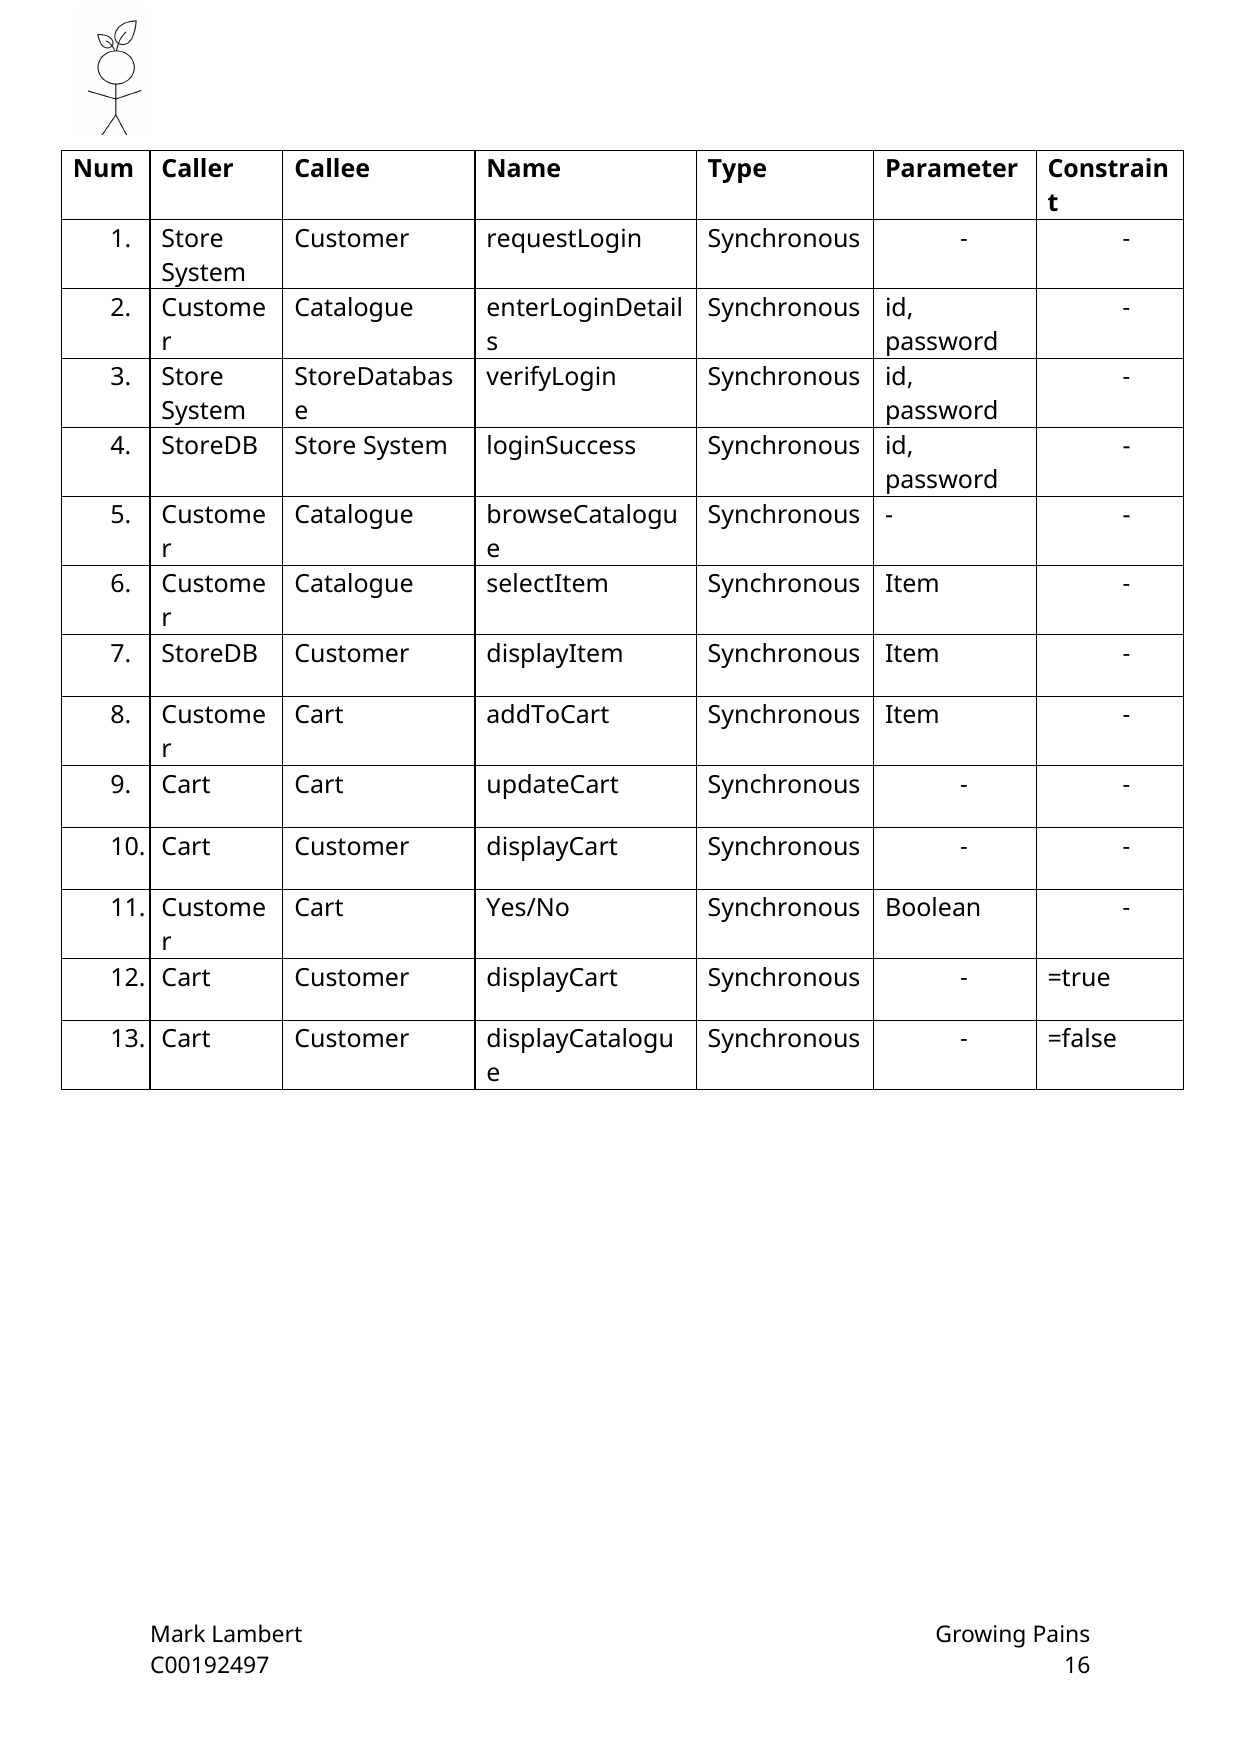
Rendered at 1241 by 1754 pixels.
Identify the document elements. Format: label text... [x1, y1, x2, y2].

table_cell [1037, 220, 1183, 288]
table_cell Synchronous [697, 697, 873, 765]
table_cell [1037, 890, 1183, 958]
table_cell Synchronous [697, 959, 873, 1020]
table_cell [1037, 635, 1183, 696]
table_header Type [697, 151, 873, 219]
table_cell Cart [283, 766, 474, 827]
table_cell Customer [151, 289, 282, 357]
table_cell Catalogue [283, 566, 474, 634]
table_cell Synchronous [697, 828, 873, 889]
table_cell [62, 959, 149, 1020]
table_cell [62, 289, 149, 357]
table_cell Item [874, 697, 1036, 765]
table_cell Synchronous [697, 289, 873, 357]
table_header Caller [151, 151, 282, 219]
table_cell Item [874, 635, 1036, 696]
table_cell =true [1037, 959, 1183, 1020]
table_cell Catalogue [283, 497, 474, 565]
table_cell Synchronous [697, 497, 873, 565]
table_cell Cart [151, 828, 282, 889]
table_cell Yes/No [476, 890, 696, 958]
table_cell [62, 497, 149, 565]
table_cell Synchronous [697, 220, 873, 288]
table_cell id, password [874, 289, 1036, 357]
table_cell id, password [874, 428, 1036, 496]
table_cell [874, 766, 1036, 827]
table_cell [62, 697, 149, 765]
table_cell =false [1037, 1021, 1183, 1089]
table_cell addToCart [476, 697, 696, 765]
table_cell Synchronous [697, 635, 873, 696]
table_cell StoreDB [151, 635, 282, 696]
table_cell Cart [151, 766, 282, 827]
table_cell [62, 635, 149, 696]
table_cell Cart [283, 890, 474, 958]
table_cell [62, 359, 149, 427]
table_cell id, password [874, 359, 1036, 427]
table_cell Customer [283, 828, 474, 889]
table_cell [1037, 766, 1183, 827]
table_cell [62, 220, 149, 288]
table_cell [1037, 697, 1183, 765]
table_cell Synchronous [697, 766, 873, 827]
table_cell Catalogue [283, 289, 474, 357]
table_cell displayItem [476, 635, 696, 696]
table_header Parameter [874, 151, 1036, 219]
table_cell Customer [283, 220, 474, 288]
table_cell enterLoginDetails [476, 289, 696, 357]
table_cell Customer [151, 890, 282, 958]
table_cell browseCatalogue [476, 497, 696, 565]
table_header Constraint [1037, 151, 1183, 219]
table_cell [874, 1021, 1036, 1089]
table_cell updateCart [476, 766, 696, 827]
table_cell [62, 428, 149, 496]
table_cell [1037, 359, 1183, 427]
table_cell [874, 220, 1036, 288]
table_cell Boolean [874, 890, 1036, 958]
table_cell [1037, 566, 1183, 634]
table_cell Synchronous [697, 1021, 873, 1089]
table_cell Cart [151, 959, 282, 1020]
table_cell selectItem [476, 566, 696, 634]
table_cell Customer [151, 497, 282, 565]
table_cell Store System [283, 428, 474, 496]
table_header Num [62, 151, 149, 219]
table_cell Customer [151, 697, 282, 765]
table_cell [62, 828, 149, 889]
table_cell [874, 828, 1036, 889]
table_cell Store System [151, 220, 282, 288]
table_cell Item [874, 566, 1036, 634]
table_cell Customer [283, 959, 474, 1020]
table_cell Synchronous [697, 428, 873, 496]
table_cell - [874, 497, 1036, 565]
table_cell [62, 766, 149, 827]
table_cell Customer [283, 1021, 474, 1089]
table_cell StoreDB [151, 428, 282, 496]
table_cell Synchronous [697, 359, 873, 427]
table_cell [1037, 828, 1183, 889]
table_cell Customer [283, 635, 474, 696]
table_cell [62, 566, 149, 634]
table_cell verifyLogin [476, 359, 696, 427]
table_cell - [1037, 497, 1183, 565]
table_cell [62, 1021, 149, 1089]
table_cell Cart [283, 697, 474, 765]
table_cell [62, 890, 149, 958]
table_cell displayCart [476, 828, 696, 889]
table_cell Synchronous [697, 890, 873, 958]
table_cell [1037, 289, 1183, 357]
table_cell displayCatalogue [476, 1021, 696, 1089]
table_cell requestLogin [476, 220, 696, 288]
table_cell Synchronous [697, 566, 873, 634]
picture [78, 6, 150, 135]
table_cell displayCart [476, 959, 696, 1020]
table_cell Customer [151, 566, 282, 634]
table_header Callee [283, 151, 474, 219]
table_header Name [476, 151, 696, 219]
table_cell - [1037, 428, 1183, 496]
table_cell StoreDatabase [283, 359, 474, 427]
table_cell Cart [151, 1021, 282, 1089]
table_cell [874, 959, 1036, 1020]
table_cell Store System [151, 359, 282, 427]
table_cell loginSuccess [476, 428, 696, 496]
